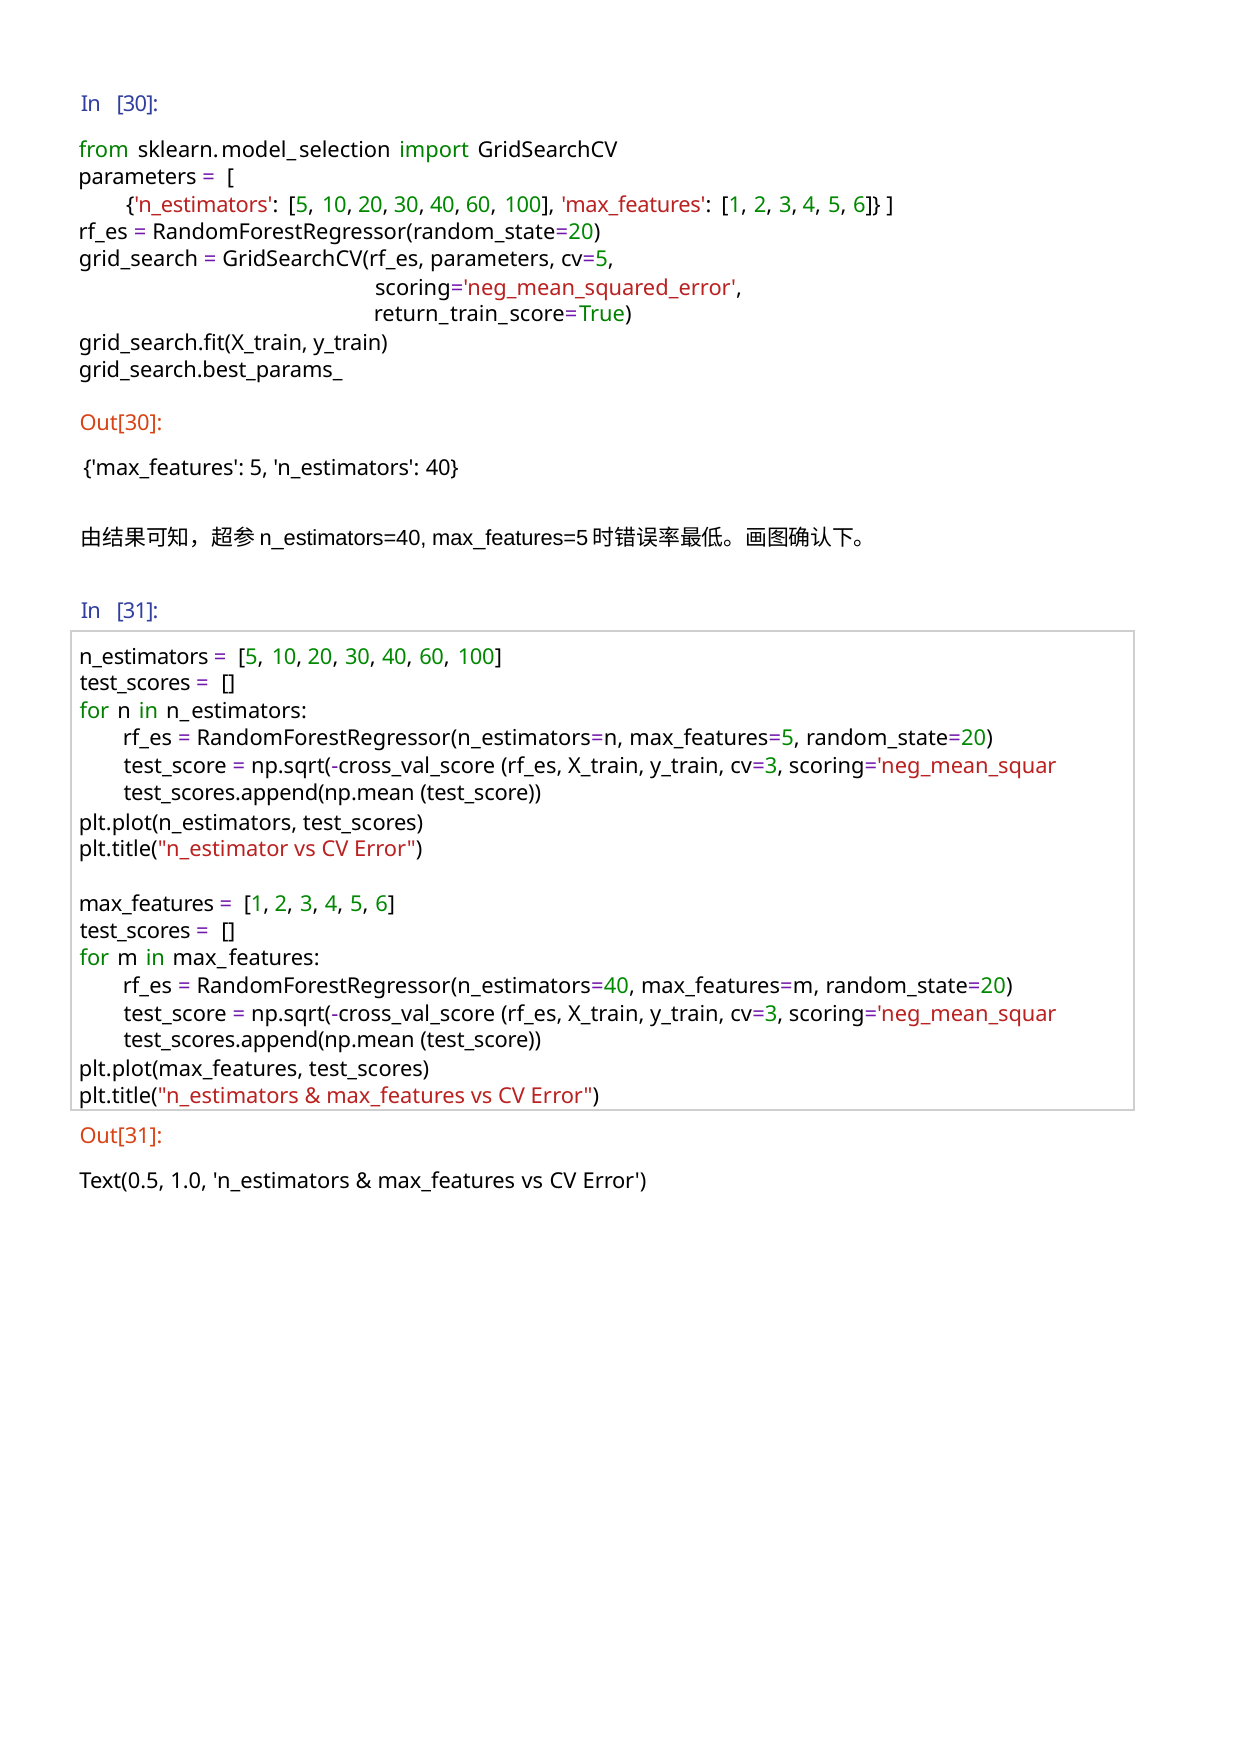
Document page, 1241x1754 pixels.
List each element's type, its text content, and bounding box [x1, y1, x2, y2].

text Out[30]: [79, 409, 1138, 436]
text grid_search.best_params_ [79, 356, 1138, 382]
text scoring='neg_mean_squared_error', [375, 273, 1138, 301]
text Out[31]: [79, 1121, 1138, 1149]
text {'max_features': 5, 'n_estimators': 40} [83, 455, 1138, 481]
text grid_search = GridSearchCV(rf_es, parameters, cv=5, [79, 246, 1138, 272]
text grid_search.fit(X_train, y_train) [79, 328, 1138, 356]
text parameters = [ [78, 163, 1138, 189]
text 由结果可知，超参n_estimators=40, max_features=5时错误率最低。画图确认下。 [81, 527, 1138, 551]
text In [30]: [81, 89, 1138, 117]
text rf_es = RandomForestRegressor(random_state=20) [78, 218, 1138, 244]
text {'n_estimators': [5, 10, 20, 30, 40, 60, 100], 'max_features': [1, 2, 3, 4, 5, 6]} ] [101, 191, 1024, 218]
text In [31]: [81, 596, 1138, 624]
text from sklearn.model_selection import GridSearchCV [79, 135, 1138, 163]
table_header n_estimators = [5, 10, 20, 30, 40, 60, 100] test_scores = [] for n in n_estimators: rf_es = RandomForestRegressor(n_estimators=n, max_features=5, random_state=20) test_score = np.sqrt(-cross_val_score (rf_es, X_train, y_train, cv=3, scoring='neg_mean_squar test_scores.append(np.mean (test_score)) plt.plot(n_estimators, test_scores) plt.title("n_estimator vs CV Error") max_features = [1, 2, 3, 4, 5, 6] test_scores = [] for m in max_features: rf_es = RandomForestRegressor(n_estimators=40, max_features=m, random_state=20) test_score = np.sqrt(-cross_val_score (rf_es, X_train, y_train, cv=3, scoring='neg_mean_squar test_scores.append(np.mean (test_score)) plt.plot(max_features, test_scores) plt.title("n_estimators & max_features vs CV Error") [72, 632, 1133, 1109]
text Text(0.5, 1.0, 'n_estimators & max_features vs CV Error') [79, 1168, 1138, 1194]
text return_train_score=True) [374, 301, 1138, 327]
